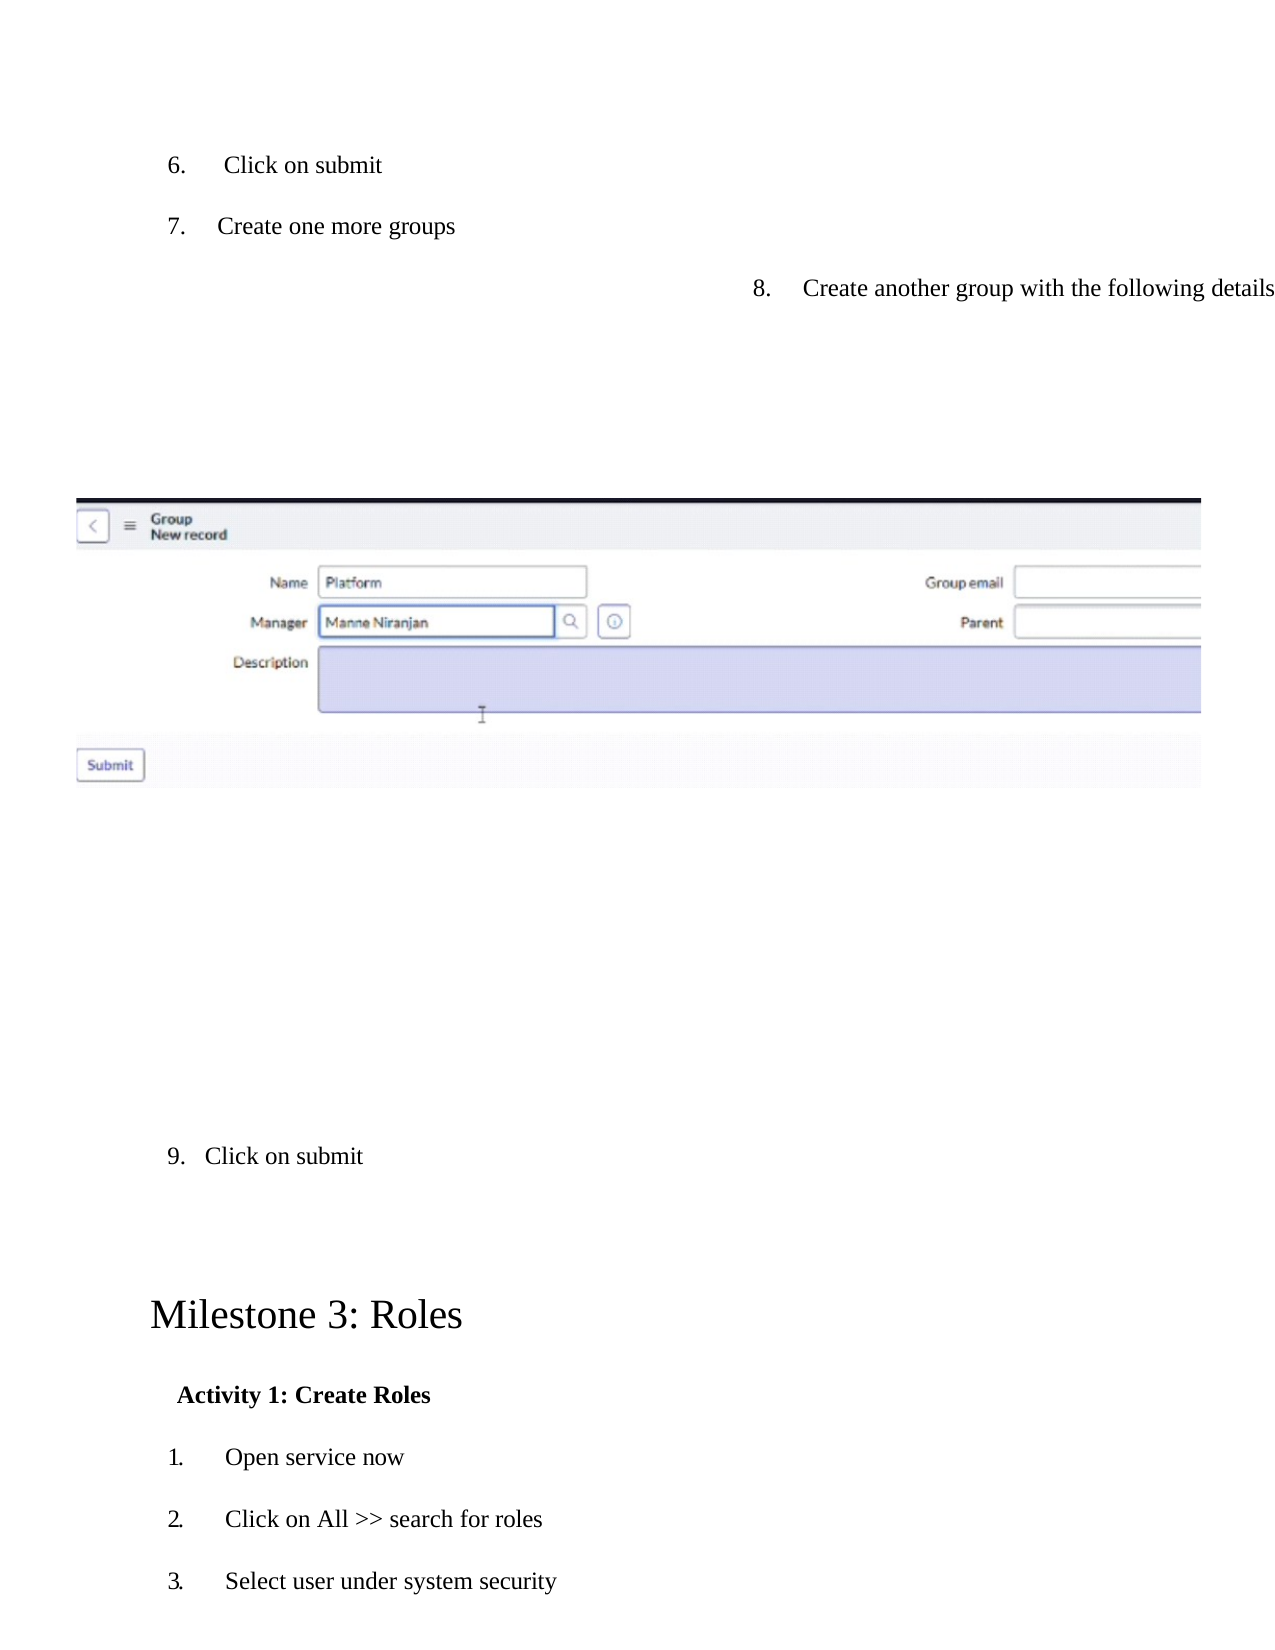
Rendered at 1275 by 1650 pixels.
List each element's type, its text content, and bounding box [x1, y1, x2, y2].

text 6. Click on submit [167, 150, 1275, 179]
list Open service now [167, 1442, 1275, 1471]
list Click on submit [167, 1141, 1275, 1170]
list Select user under system security [167, 1566, 1275, 1594]
list Create another group with the following details [167, 273, 1275, 302]
picture [76, 498, 1202, 788]
text 7. Create one more groups [167, 211, 1275, 240]
list Click on All >> search for roles [167, 1504, 1275, 1533]
text Activity 1: Create Roles [177, 1380, 1275, 1409]
subtitle Milestone 3: Roles [150, 1290, 1275, 1338]
